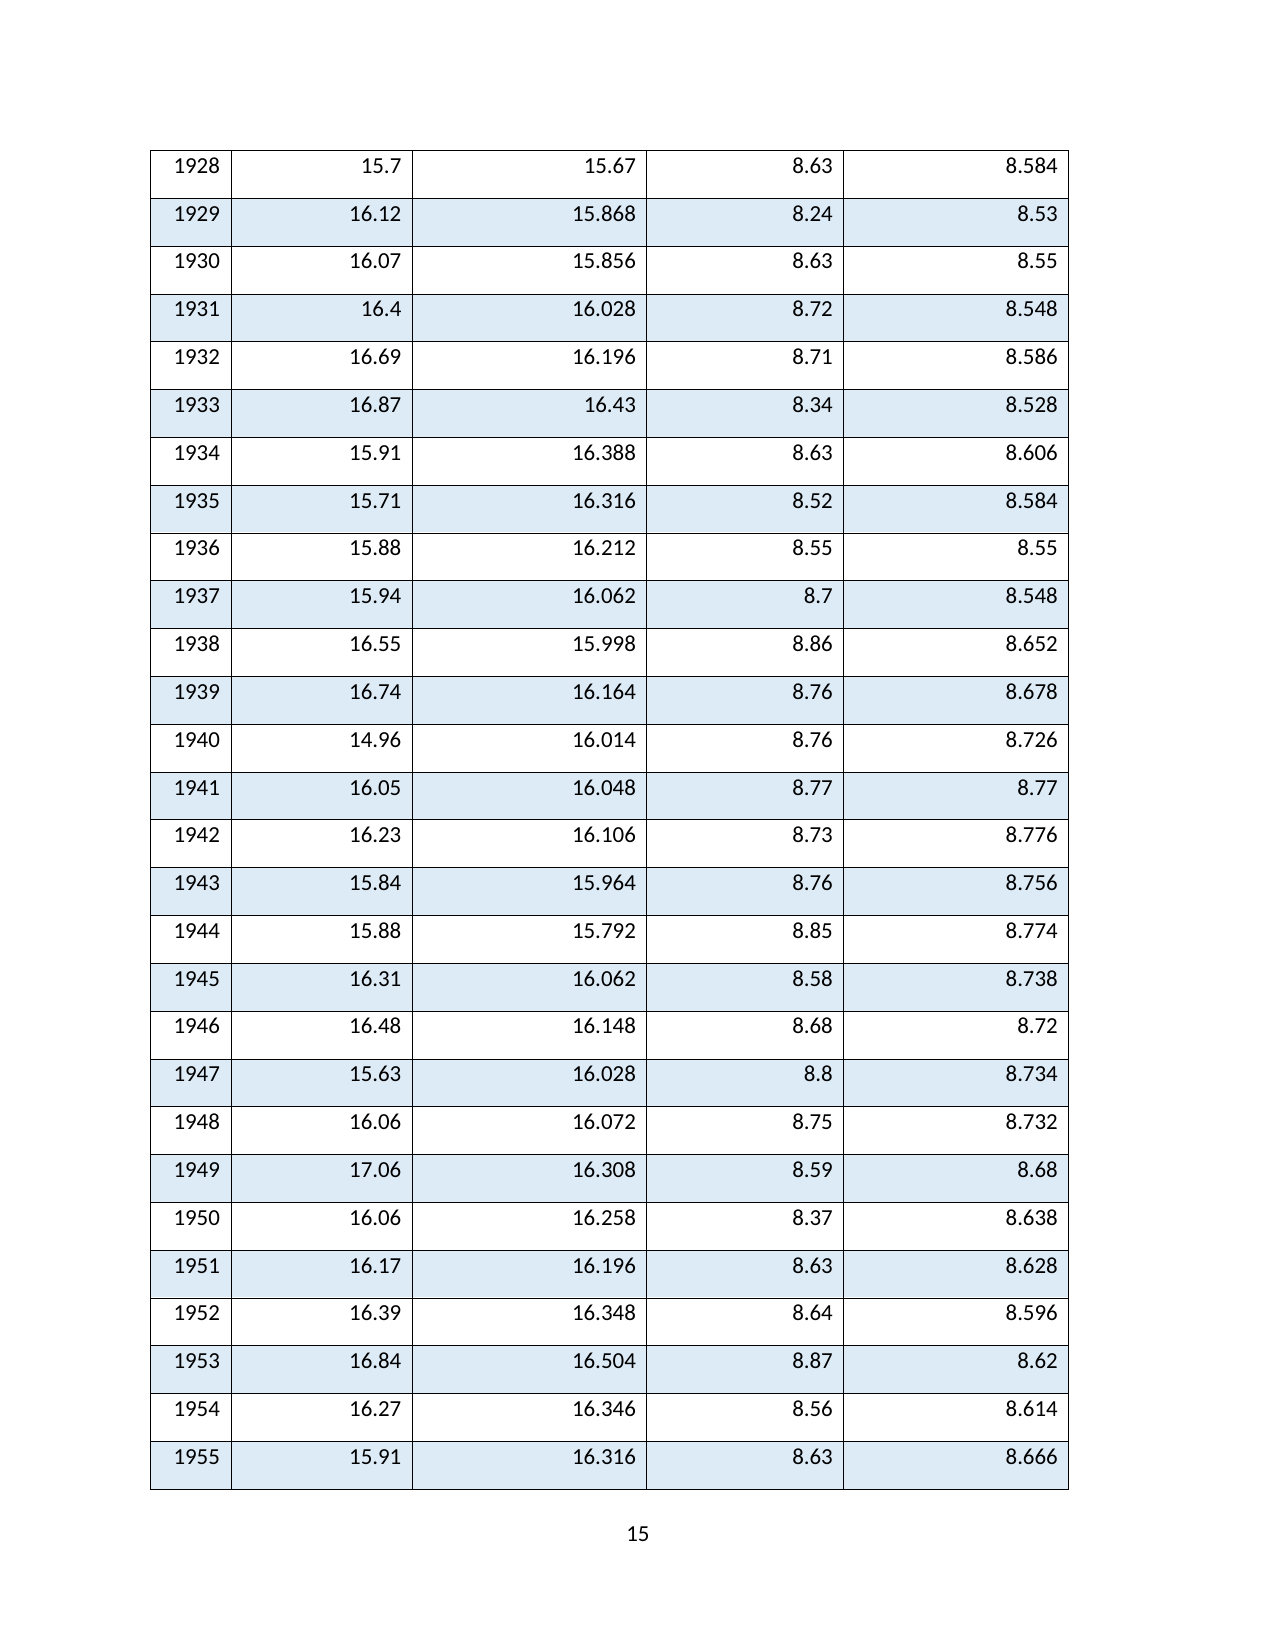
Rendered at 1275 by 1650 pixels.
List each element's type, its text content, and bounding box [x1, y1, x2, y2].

table_cell 1954 [151, 1394, 231, 1441]
table_cell 8.63 [647, 1442, 843, 1489]
table_cell 1941 [151, 773, 231, 819]
table_cell 16.212 [413, 534, 646, 580]
table_cell 1928 [151, 151, 231, 198]
table_cell 15.856 [413, 247, 646, 293]
table_cell 8.52 [647, 486, 843, 532]
table_cell 8.53 [844, 199, 1068, 246]
table_cell 1935 [151, 486, 231, 532]
table_cell 8.776 [844, 820, 1068, 867]
table_cell 8.56 [647, 1394, 843, 1441]
table_cell 8.77 [647, 773, 843, 819]
table_cell 8.63 [647, 438, 843, 485]
table_cell 16.06 [232, 1107, 412, 1154]
table_cell 16.072 [413, 1107, 646, 1154]
table_cell 16.308 [413, 1155, 646, 1202]
table_cell 1934 [151, 438, 231, 485]
table_cell 8.8 [647, 1060, 843, 1106]
table_cell 8.628 [844, 1251, 1068, 1297]
table_cell 16.74 [232, 677, 412, 724]
table_cell 16.48 [232, 1012, 412, 1058]
table_cell 16.17 [232, 1251, 412, 1297]
table_cell 1950 [151, 1203, 231, 1250]
table_cell 15.88 [232, 534, 412, 580]
table_cell 1948 [151, 1107, 231, 1154]
table_cell 8.64 [647, 1299, 843, 1345]
table_cell 1952 [151, 1299, 231, 1345]
table_cell 15.71 [232, 486, 412, 532]
table_cell 8.76 [647, 868, 843, 915]
table_cell 15.91 [232, 1442, 412, 1489]
table_cell 8.726 [844, 725, 1068, 772]
table_cell 8.87 [647, 1346, 843, 1393]
table_cell 1939 [151, 677, 231, 724]
table_cell 8.72 [844, 1012, 1068, 1058]
table_cell 8.77 [844, 773, 1068, 819]
table_cell 16.106 [413, 820, 646, 867]
table_cell 1951 [151, 1251, 231, 1297]
table_cell 8.7 [647, 581, 843, 628]
table_cell 16.062 [413, 964, 646, 1011]
table_cell 1931 [151, 295, 231, 341]
table_cell 16.06 [232, 1203, 412, 1250]
table_cell 8.76 [647, 725, 843, 772]
table_cell 8.63 [647, 247, 843, 293]
table_cell 8.596 [844, 1299, 1068, 1345]
table_cell 8.37 [647, 1203, 843, 1250]
table_cell 16.05 [232, 773, 412, 819]
table_cell 1946 [151, 1012, 231, 1058]
table_cell 8.584 [844, 486, 1068, 532]
table_cell 16.12 [232, 199, 412, 246]
table_cell 8.24 [647, 199, 843, 246]
table_cell 15.94 [232, 581, 412, 628]
table_cell 16.316 [413, 1442, 646, 1489]
table_cell 8.738 [844, 964, 1068, 1011]
table_cell 1944 [151, 916, 231, 963]
table_cell 8.62 [844, 1346, 1068, 1393]
table_cell 8.548 [844, 295, 1068, 341]
table_cell 16.346 [413, 1394, 646, 1441]
table_cell 16.43 [413, 390, 646, 437]
table_cell 8.528 [844, 390, 1068, 437]
table_cell 8.73 [647, 820, 843, 867]
table_cell 8.85 [647, 916, 843, 963]
table_cell 8.774 [844, 916, 1068, 963]
table_cell 1943 [151, 868, 231, 915]
table_cell 15.964 [413, 868, 646, 915]
table_cell 16.148 [413, 1012, 646, 1058]
table_cell 16.048 [413, 773, 646, 819]
table_cell 8.72 [647, 295, 843, 341]
table_cell 17.06 [232, 1155, 412, 1202]
table_cell 8.55 [647, 534, 843, 580]
table_cell 8.68 [647, 1012, 843, 1058]
table_cell 8.86 [647, 629, 843, 676]
table_cell 8.678 [844, 677, 1068, 724]
table_cell 8.55 [844, 247, 1068, 293]
table_cell 16.258 [413, 1203, 646, 1250]
table_cell 8.34 [647, 390, 843, 437]
table_cell 1936 [151, 534, 231, 580]
table_cell 16.196 [413, 1251, 646, 1297]
table_cell 16.55 [232, 629, 412, 676]
table_cell 16.84 [232, 1346, 412, 1393]
table_cell 1933 [151, 390, 231, 437]
table_cell 16.07 [232, 247, 412, 293]
table_cell 8.652 [844, 629, 1068, 676]
table_cell 15.7 [232, 151, 412, 198]
table_cell 16.348 [413, 1299, 646, 1345]
table_cell 8.68 [844, 1155, 1068, 1202]
table_cell 8.63 [647, 1251, 843, 1297]
table_cell 1947 [151, 1060, 231, 1106]
table_cell 1942 [151, 820, 231, 867]
table_cell 15.84 [232, 868, 412, 915]
table_cell 1930 [151, 247, 231, 293]
table_cell 8.732 [844, 1107, 1068, 1154]
table_cell 8.614 [844, 1394, 1068, 1441]
table_cell 8.71 [647, 342, 843, 389]
table_cell 15.998 [413, 629, 646, 676]
table_cell 1945 [151, 964, 231, 1011]
table_cell 1949 [151, 1155, 231, 1202]
table_cell 16.4 [232, 295, 412, 341]
table_cell 1937 [151, 581, 231, 628]
table_cell 16.028 [413, 295, 646, 341]
table_cell 15.88 [232, 916, 412, 963]
table_cell 8.75 [647, 1107, 843, 1154]
table_cell 16.23 [232, 820, 412, 867]
table_cell 8.606 [844, 438, 1068, 485]
table_cell 1955 [151, 1442, 231, 1489]
table_cell 16.31 [232, 964, 412, 1011]
table_cell 16.39 [232, 1299, 412, 1345]
table_cell 16.504 [413, 1346, 646, 1393]
table_cell 8.638 [844, 1203, 1068, 1250]
table_cell 16.27 [232, 1394, 412, 1441]
table_cell 8.666 [844, 1442, 1068, 1489]
table_cell 15.868 [413, 199, 646, 246]
table_cell 8.59 [647, 1155, 843, 1202]
table_cell 15.792 [413, 916, 646, 963]
table_cell 8.58 [647, 964, 843, 1011]
table_cell 16.164 [413, 677, 646, 724]
table_cell 16.062 [413, 581, 646, 628]
table_cell 8.55 [844, 534, 1068, 580]
table_cell 8.734 [844, 1060, 1068, 1106]
table_cell 15.67 [413, 151, 646, 198]
table_cell 1932 [151, 342, 231, 389]
table_cell 8.586 [844, 342, 1068, 389]
table_cell 8.548 [844, 581, 1068, 628]
table_cell 16.196 [413, 342, 646, 389]
table_cell 8.63 [647, 151, 843, 198]
table_cell 16.69 [232, 342, 412, 389]
table_cell 8.584 [844, 151, 1068, 198]
table_cell 1929 [151, 199, 231, 246]
table_cell 16.014 [413, 725, 646, 772]
table_cell 1940 [151, 725, 231, 772]
table_cell 16.028 [413, 1060, 646, 1106]
table_cell 16.316 [413, 486, 646, 532]
table_cell 16.388 [413, 438, 646, 485]
table_cell 15.63 [232, 1060, 412, 1106]
table_cell 1938 [151, 629, 231, 676]
table_cell 8.76 [647, 677, 843, 724]
table_cell 1953 [151, 1346, 231, 1393]
table_cell 8.756 [844, 868, 1068, 915]
table_cell 15.91 [232, 438, 412, 485]
table_cell 14.96 [232, 725, 412, 772]
table_cell 16.87 [232, 390, 412, 437]
